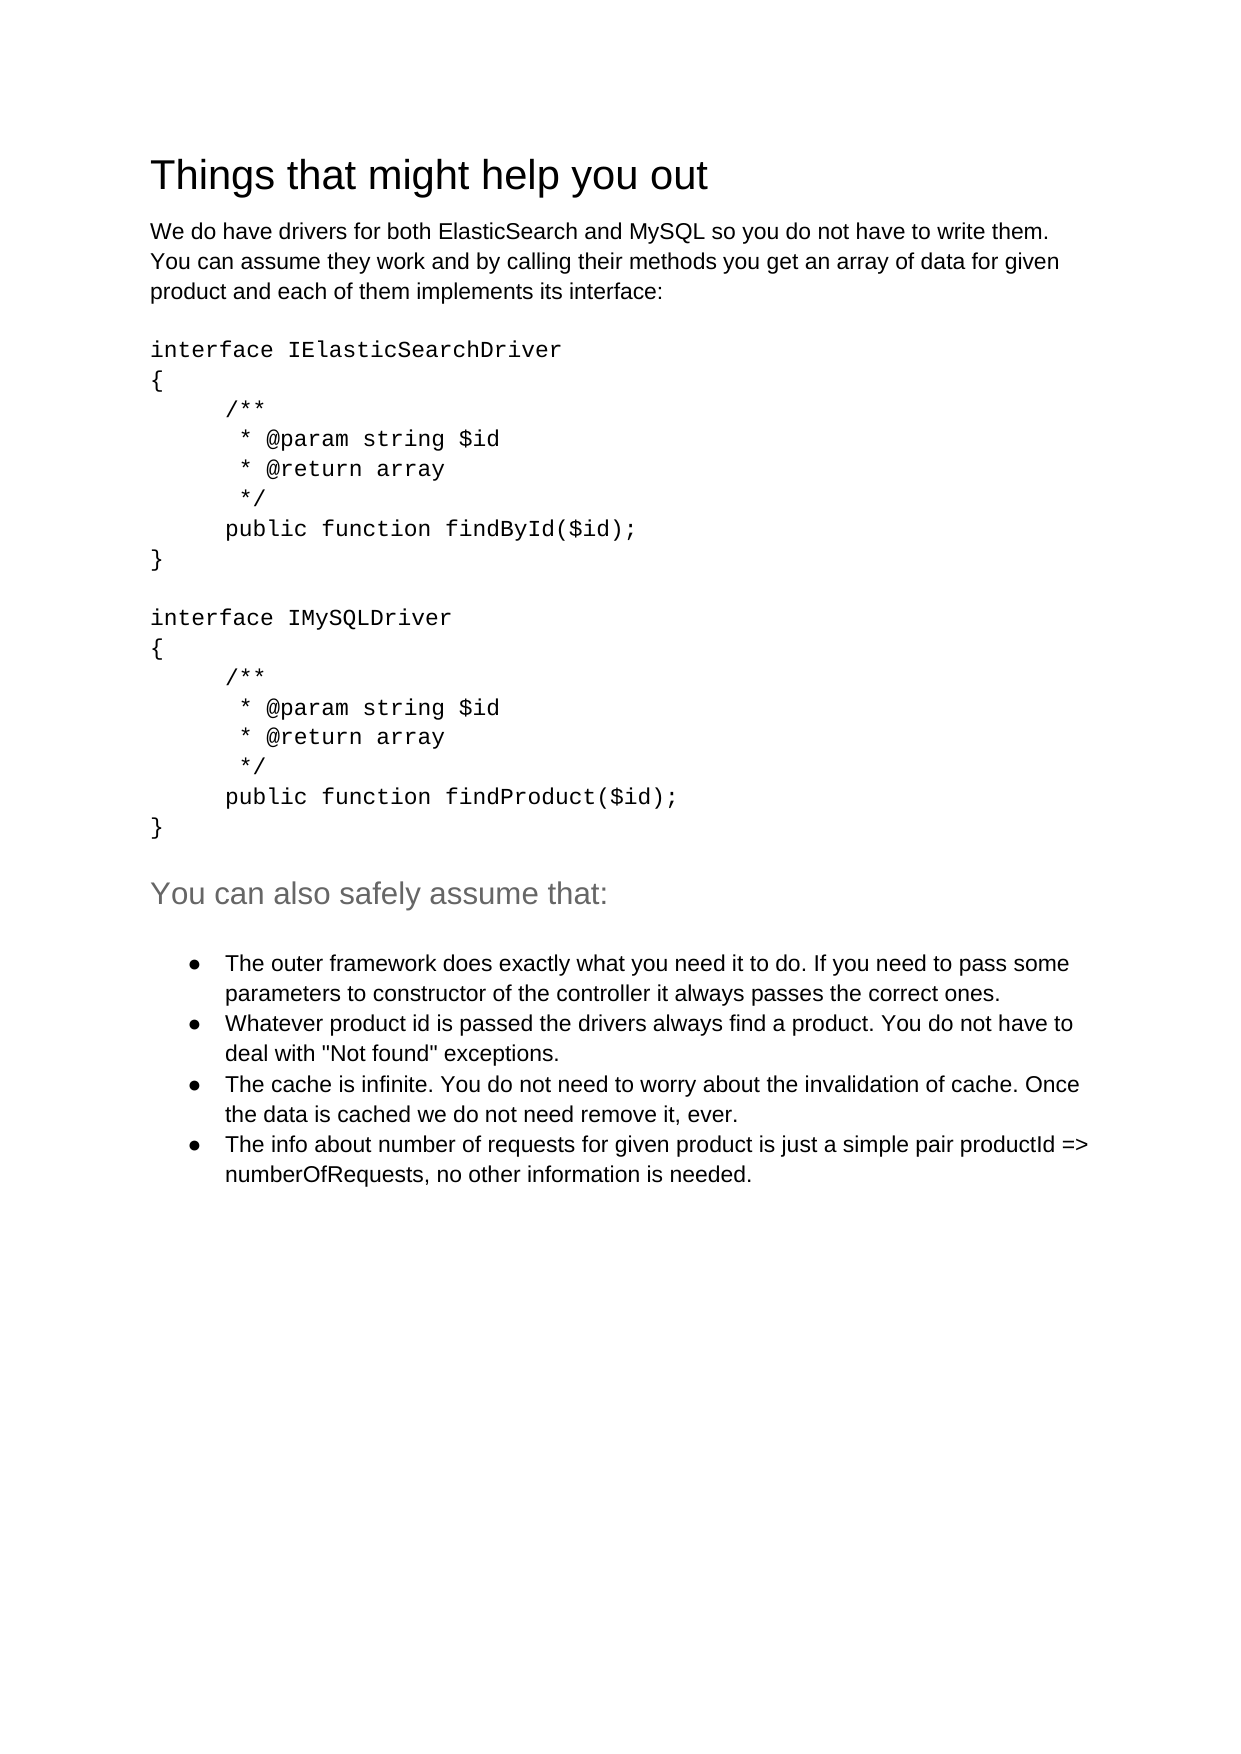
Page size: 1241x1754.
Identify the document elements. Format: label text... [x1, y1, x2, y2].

text * @param string $id [150, 696, 1090, 722]
text * @return array [150, 726, 1090, 752]
subtitle Things that might help you out [150, 150, 1090, 198]
text interface IElasticSearchDriver [150, 338, 1090, 364]
text /** [150, 666, 1090, 692]
text We do have drivers for both ElasticSearch and MySQL so you do not have to write them. You can assume they work and by calling their methods you get an array of data for given product and each of them implements its interface: [150, 218, 1090, 304]
text public function findProduct($id); [150, 785, 1090, 811]
text } [150, 815, 1090, 841]
text /** [150, 398, 1090, 424]
text public function findById($id); [150, 517, 1090, 543]
text */ [150, 756, 1090, 781]
text { [150, 368, 1090, 394]
text interface IMySQLDriver [150, 607, 1090, 632]
list The info about number of requests for given product is just a simple pair productId => numberOfRequests, no other information is needed. [187, 1131, 1090, 1187]
list Whatever product id is passed the drivers always find a product. You do not have to deal with "Not found" exceptions. [187, 1010, 1090, 1067]
list The outer framework does exactly what you need it to do. If you need to pass some parameters to constructor of the controller it always passes the correct ones. [187, 950, 1090, 1006]
text * @param string $id [150, 428, 1090, 454]
text */ [150, 487, 1090, 513]
text * @return array [150, 458, 1090, 483]
text { [150, 636, 1090, 662]
list The cache is infinite. You do not need to worry about the invalidation of cache. Once the data is cached we do not need remove it, ever. [187, 1071, 1090, 1127]
subtitle You can also safely assume that: [150, 875, 1090, 911]
text } [150, 547, 1090, 573]
